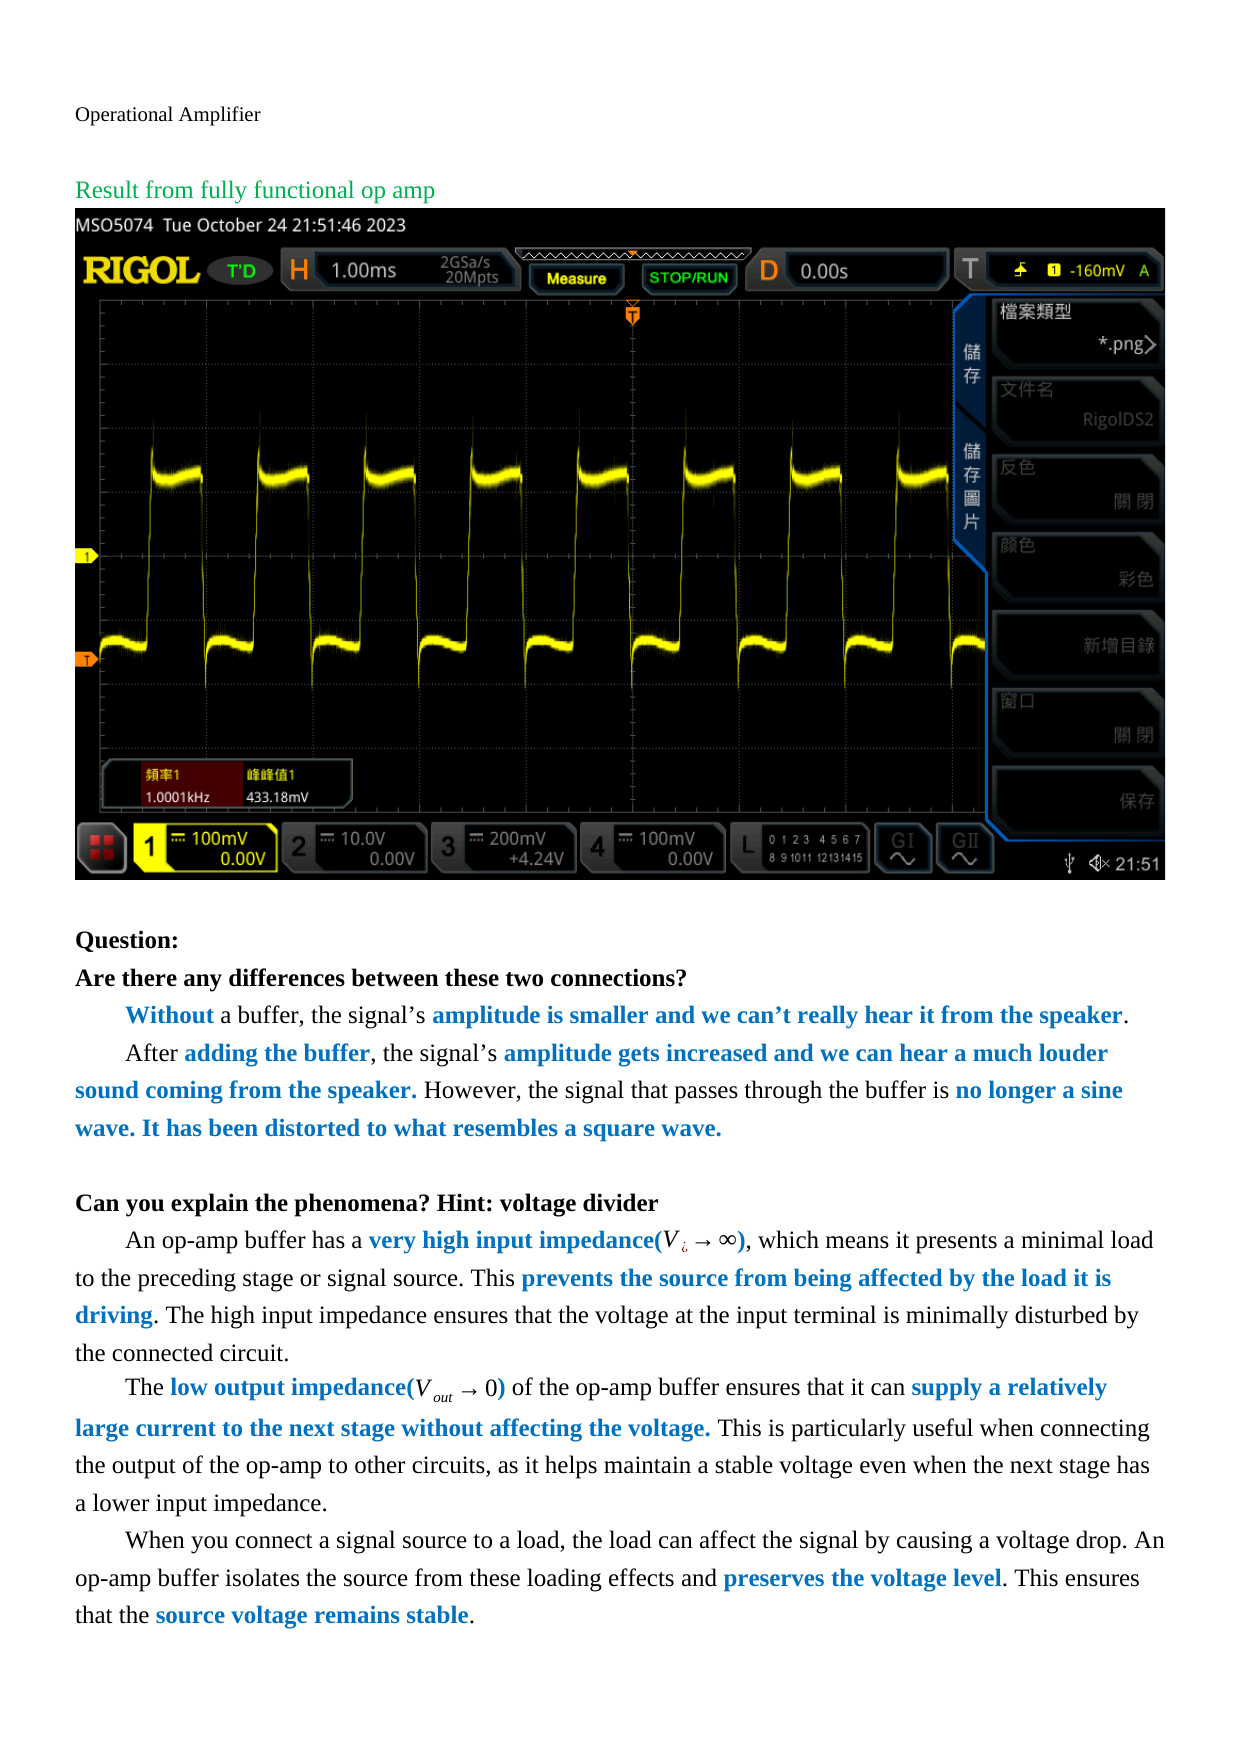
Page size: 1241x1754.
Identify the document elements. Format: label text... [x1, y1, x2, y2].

text Question: [75, 921, 1165, 959]
text Are there any differences between these two connections? [75, 959, 1165, 996]
text Result from fully functional op amp [75, 171, 1165, 208]
text An op-amp buffer has a very high input impedance(), which means it presents a minimal load to the preceding stage or signal source. This prevents the source from being affected by the load it is driving. The high input impedance ensures that the voltage at the input terminal is minimally disturbed by the connected circuit. [75, 1221, 1165, 1371]
text When you connect a signal source to a load, the load can affect the signal by causing a voltage drop. An op-amp buffer isolates the source from these loading effects and preserves the voltage level. This ensures that the source voltage remains stable. [75, 1521, 1165, 1634]
picture [75, 208, 1166, 880]
text Without a buffer, the signal’s amplitude is smaller and we can’t really hear it from the speaker. [75, 996, 1165, 1034]
text Can you explain the phenomena? Hint: voltage divider [75, 1184, 1165, 1221]
text After adding the buffer, the signal’s amplitude gets increased and we can hear a much louder sound coming from the speaker. However, the signal that passes through the buffer is no longer a sine wave. It has been distorted to what resembles a square wave. [75, 1034, 1165, 1146]
text The low output impedance() of the op-amp buffer ensures that it can supply a relatively large current to the next stage without affecting the voltage. This is particularly useful when connecting the output of the op-amp to other circuits, as it helps maintain a stable voltage even when the next stage has a lower input impedance. [75, 1371, 1165, 1521]
